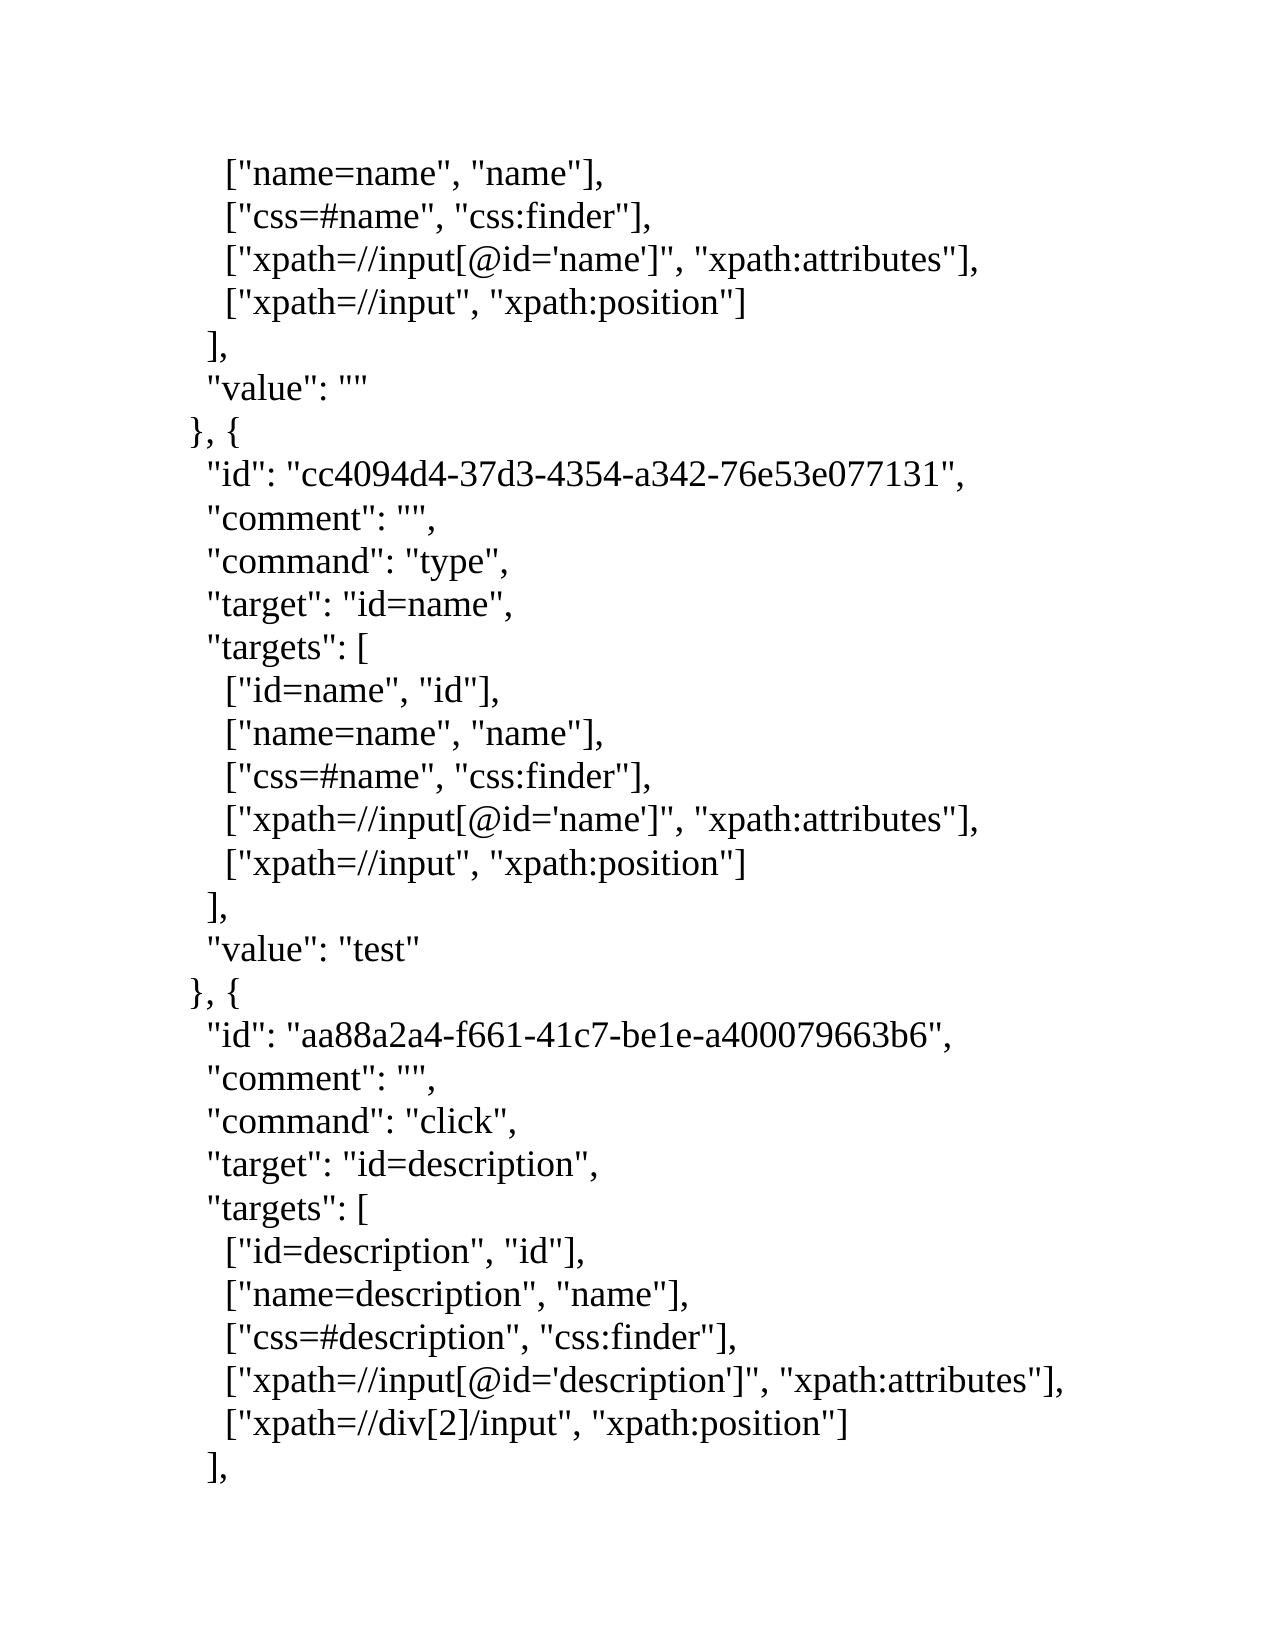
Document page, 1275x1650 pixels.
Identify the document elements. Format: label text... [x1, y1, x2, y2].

text ["xpath=//div[2]/input", "xpath:position"] [150, 1401, 1125, 1444]
text }, { [150, 969, 1125, 1012]
text "id": "cc4094d4-37d3-4354-a342-76e53e077131", [150, 452, 1125, 495]
text ["xpath=//input[@id='description']", "xpath:attributes"], [150, 1357, 1125, 1401]
text "comment": "", [150, 1056, 1125, 1099]
text ["xpath=//input", "xpath:position"] [150, 840, 1125, 883]
text ["name=name", "name"], [150, 711, 1125, 754]
text ["css=#description", "css:finder"], [150, 1314, 1125, 1357]
text "targets": [ [150, 624, 1125, 667]
text ], [150, 1444, 1125, 1487]
text }, { [150, 409, 1125, 452]
text "value": "" [150, 366, 1125, 409]
text "target": "id=description", [150, 1142, 1125, 1185]
text "value": "test" [150, 926, 1125, 969]
text ["id=description", "id"], [150, 1228, 1125, 1271]
text ["css=#name", "css:finder"], [150, 193, 1125, 236]
text ["xpath=//input", "xpath:position"] [150, 279, 1125, 322]
text ["id=name", "id"], [150, 667, 1125, 711]
text "target": "id=name", [150, 581, 1125, 624]
text ["name=description", "name"], [150, 1271, 1125, 1314]
text "id": "aa88a2a4-f661-41c7-be1e-a400079663b6", [150, 1012, 1125, 1056]
text ], [150, 322, 1125, 366]
text "command": "click", [150, 1099, 1125, 1142]
text ["xpath=//input[@id='name']", "xpath:attributes"], [150, 236, 1125, 279]
text ], [150, 883, 1125, 926]
text ["xpath=//input[@id='name']", "xpath:attributes"], [150, 797, 1125, 840]
text "command": "type", [150, 538, 1125, 581]
text ["css=#name", "css:finder"], [150, 754, 1125, 797]
text "targets": [ [150, 1185, 1125, 1228]
text ["name=name", "name"], [150, 150, 1125, 193]
text "comment": "", [150, 495, 1125, 538]
